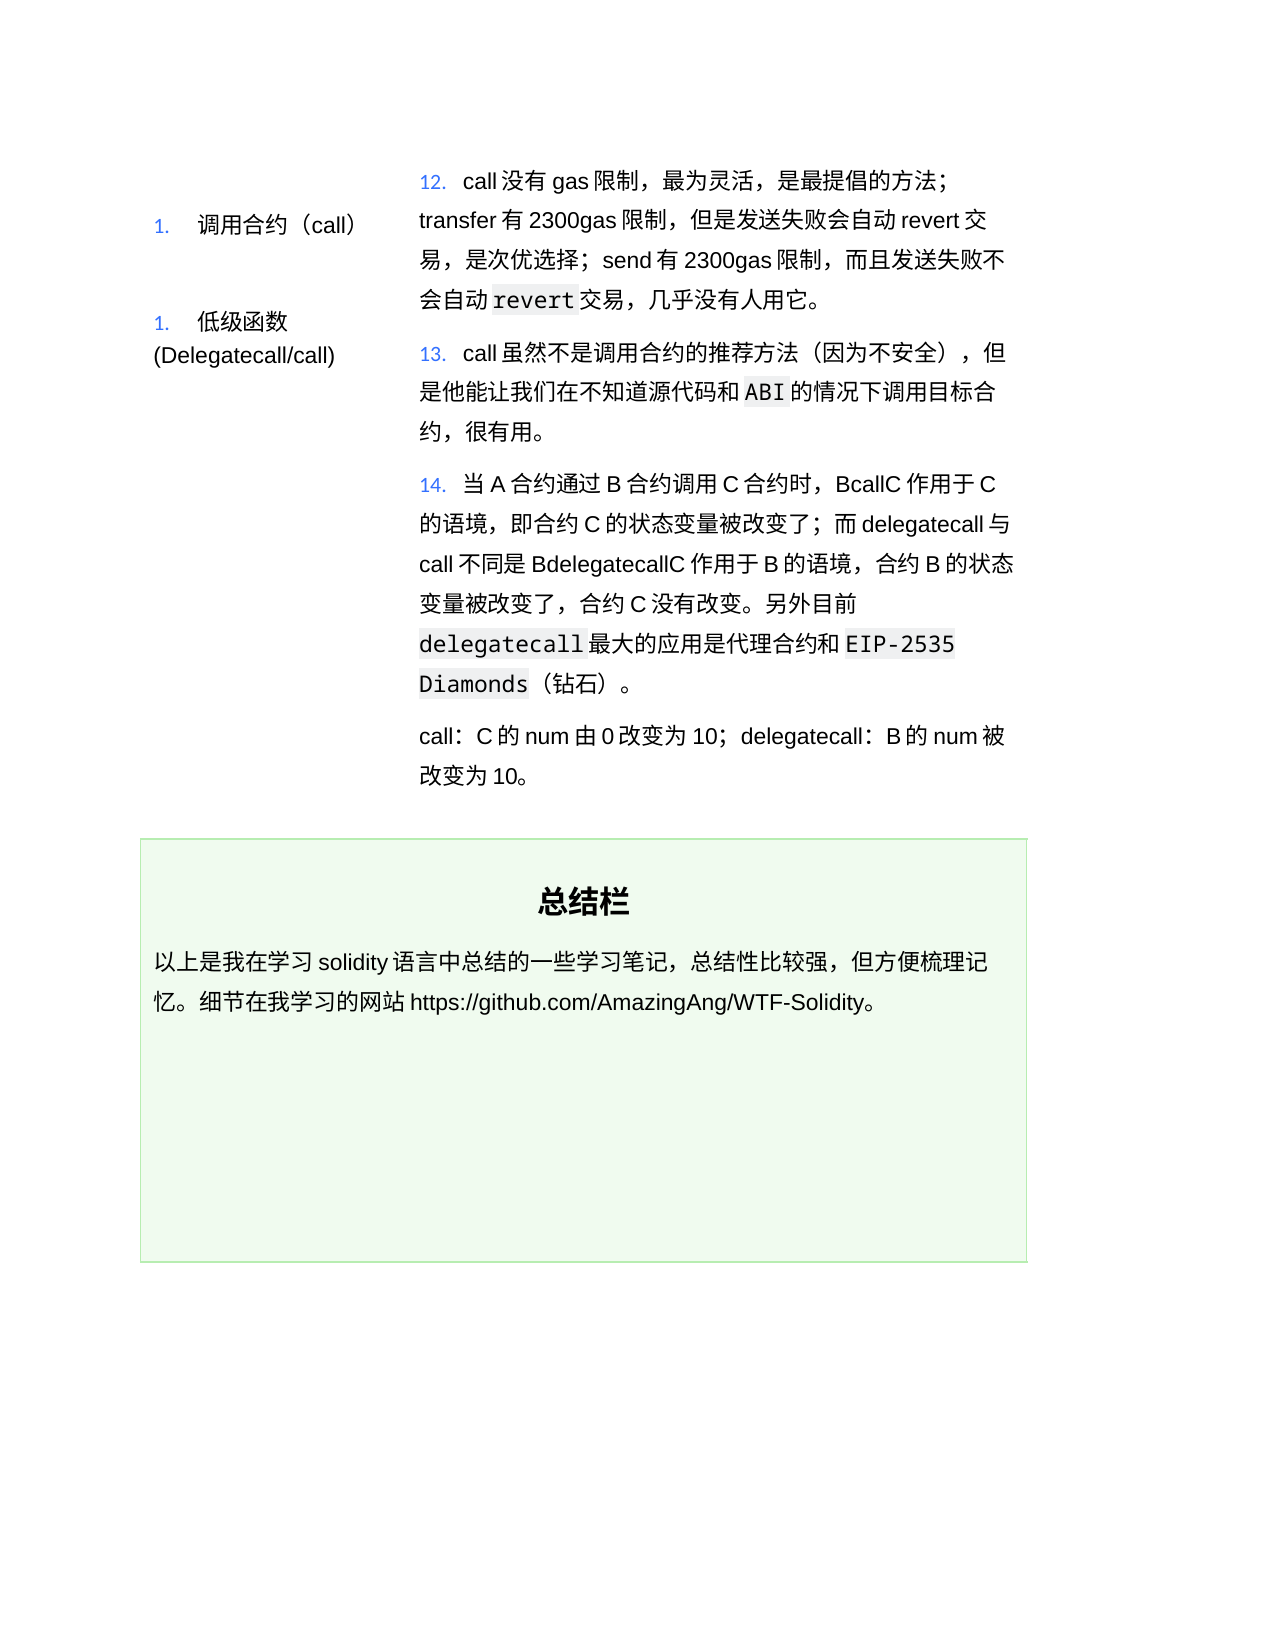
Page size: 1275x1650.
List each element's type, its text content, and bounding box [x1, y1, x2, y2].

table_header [406, 144, 1027, 812]
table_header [141, 144, 406, 812]
table_header 总结栏 以上是我在学习solidity语言中总结的一些学习笔记，总结性比较强，但方便梳理记忆。细节在我学习的网站https://github.com/AmazingAng/WTF-Solidity。 [141, 840, 1026, 1261]
